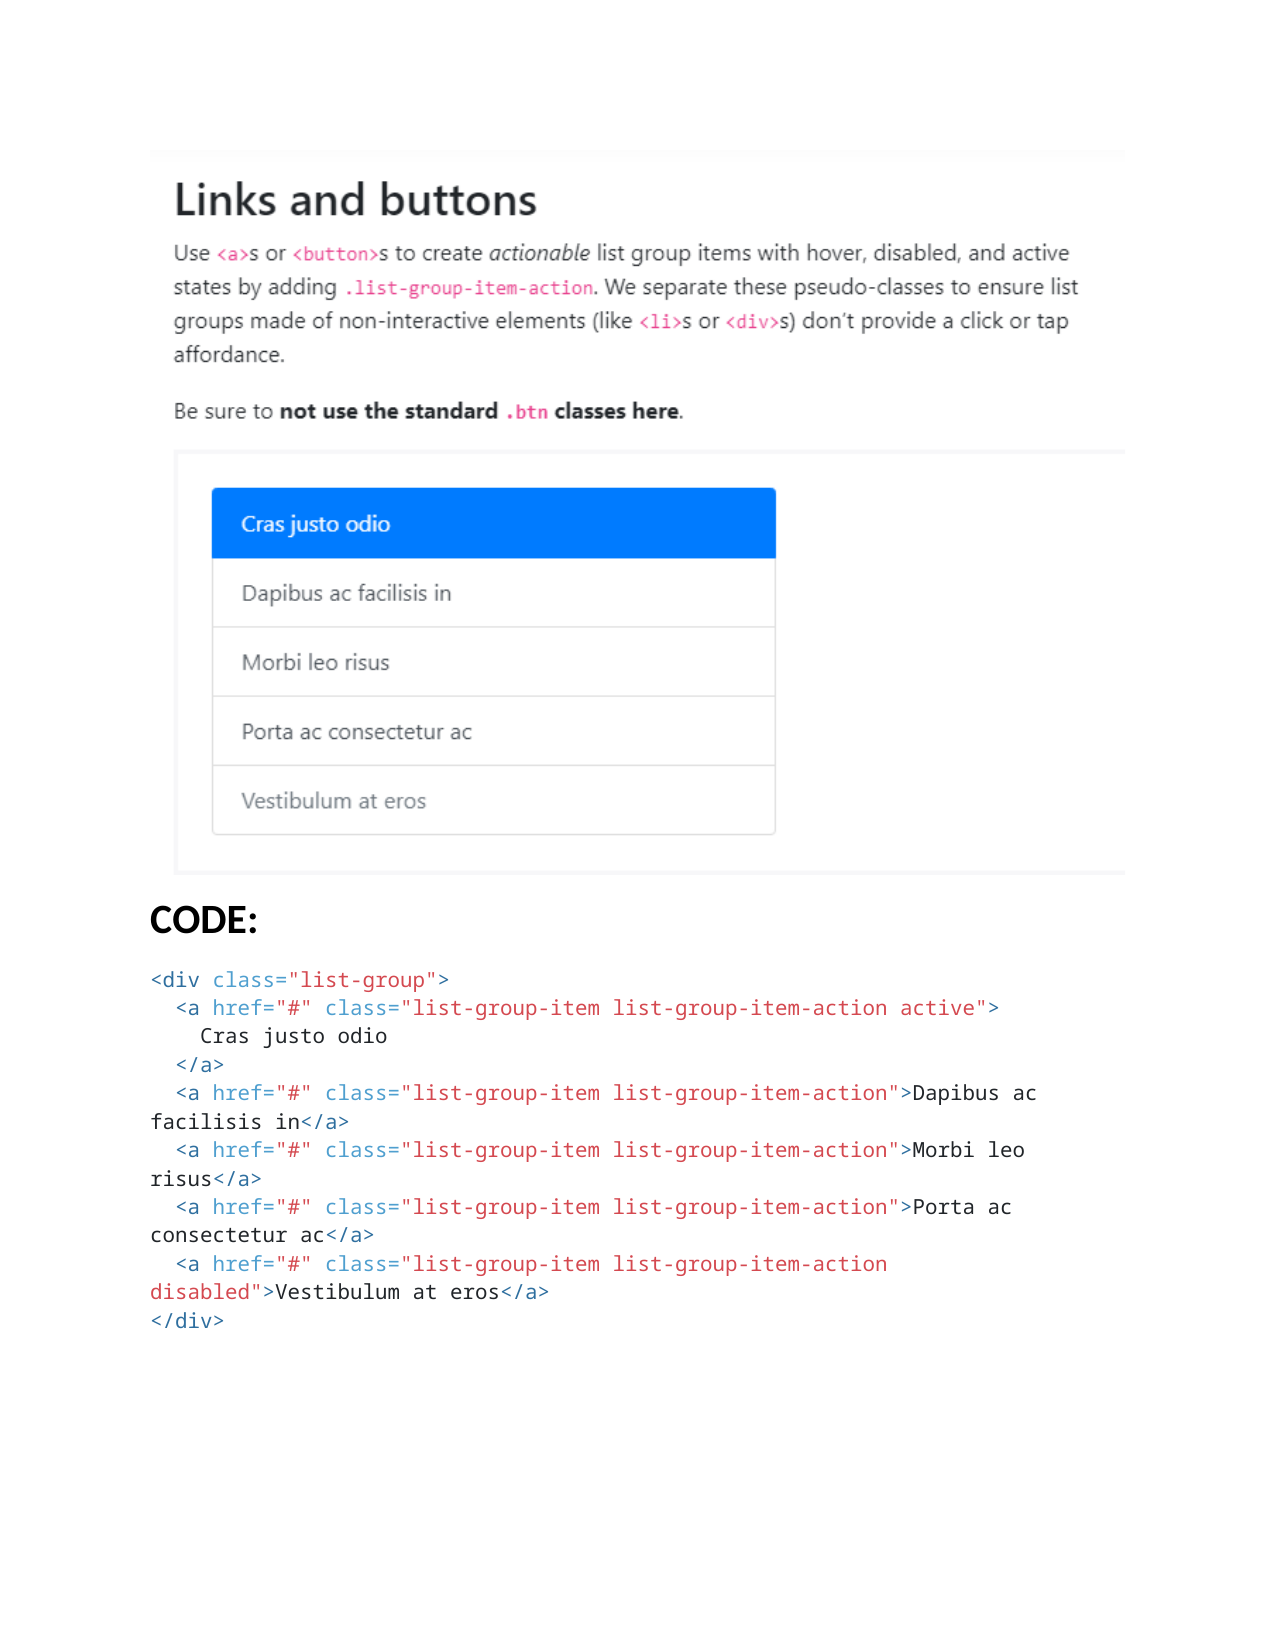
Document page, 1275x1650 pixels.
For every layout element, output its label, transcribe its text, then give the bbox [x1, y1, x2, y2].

text <a href="#" class="list-group-item list-group-item-action">Dapibus ac facilisis in</a> [150, 1078, 1125, 1135]
text <a href="#" class="list-group-item list-group-item-action active"> [150, 993, 1125, 1022]
text Cras justo odio [150, 1022, 1125, 1050]
text <a href="#" class="list-group-item list-group-item-action">Morbi leo risus</a> [150, 1135, 1125, 1192]
text <div class="list-group"> [150, 965, 1125, 993]
text <a href="#" class="list-group-item list-group-item-action">Porta ac consectetur ac</a> [150, 1192, 1125, 1249]
picture [150, 150, 1125, 875]
text </a> [150, 1050, 1125, 1078]
text </div> [150, 1306, 1125, 1334]
text <a href="#" class="list-group-item list-group-item-action disabled">Vestibulum at eros</a> [150, 1249, 1125, 1306]
text CODE: [150, 893, 1125, 944]
